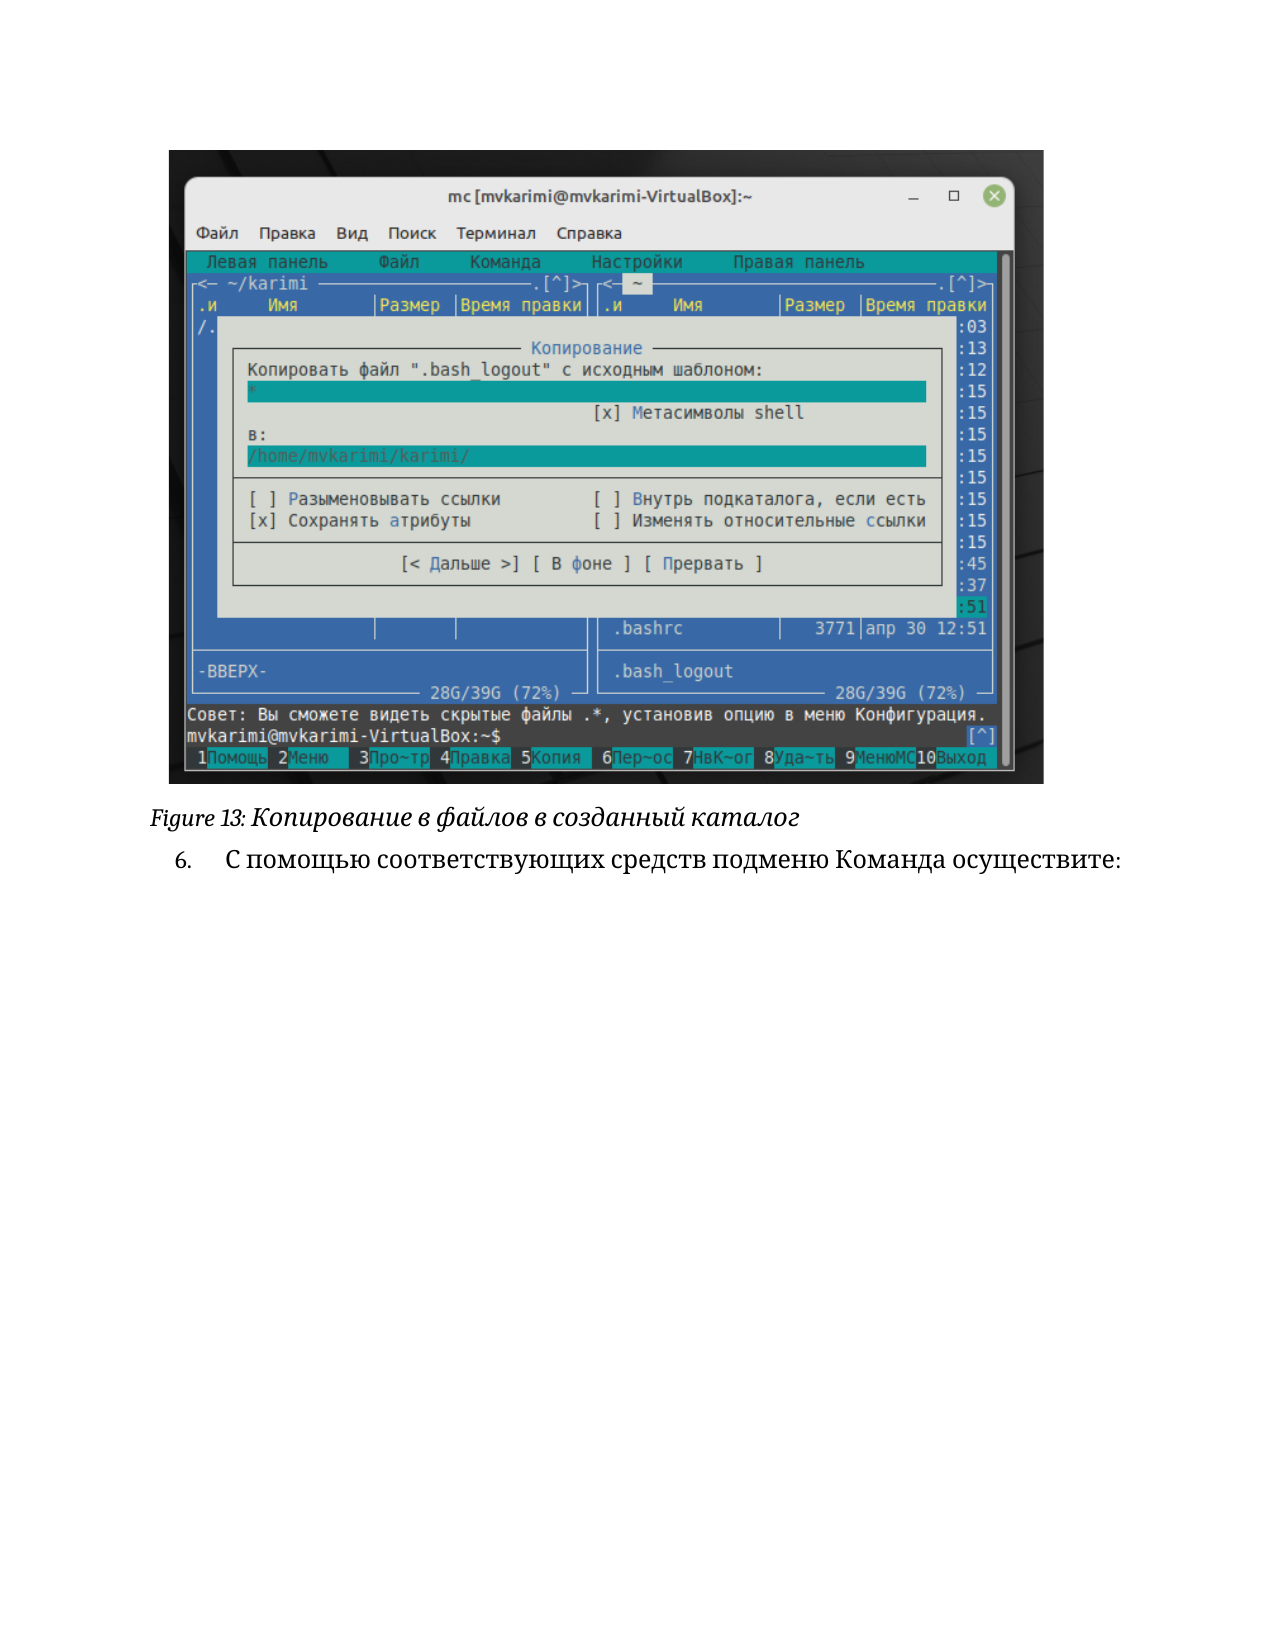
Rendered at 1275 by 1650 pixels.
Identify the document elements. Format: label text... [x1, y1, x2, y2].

text Figure 13: Копирование в файлов в созданный каталог [150, 804, 1125, 833]
list С помощью соответствующих средств подменю Команда осуществите: [175, 846, 1125, 874]
picture [168, 150, 1044, 784]
